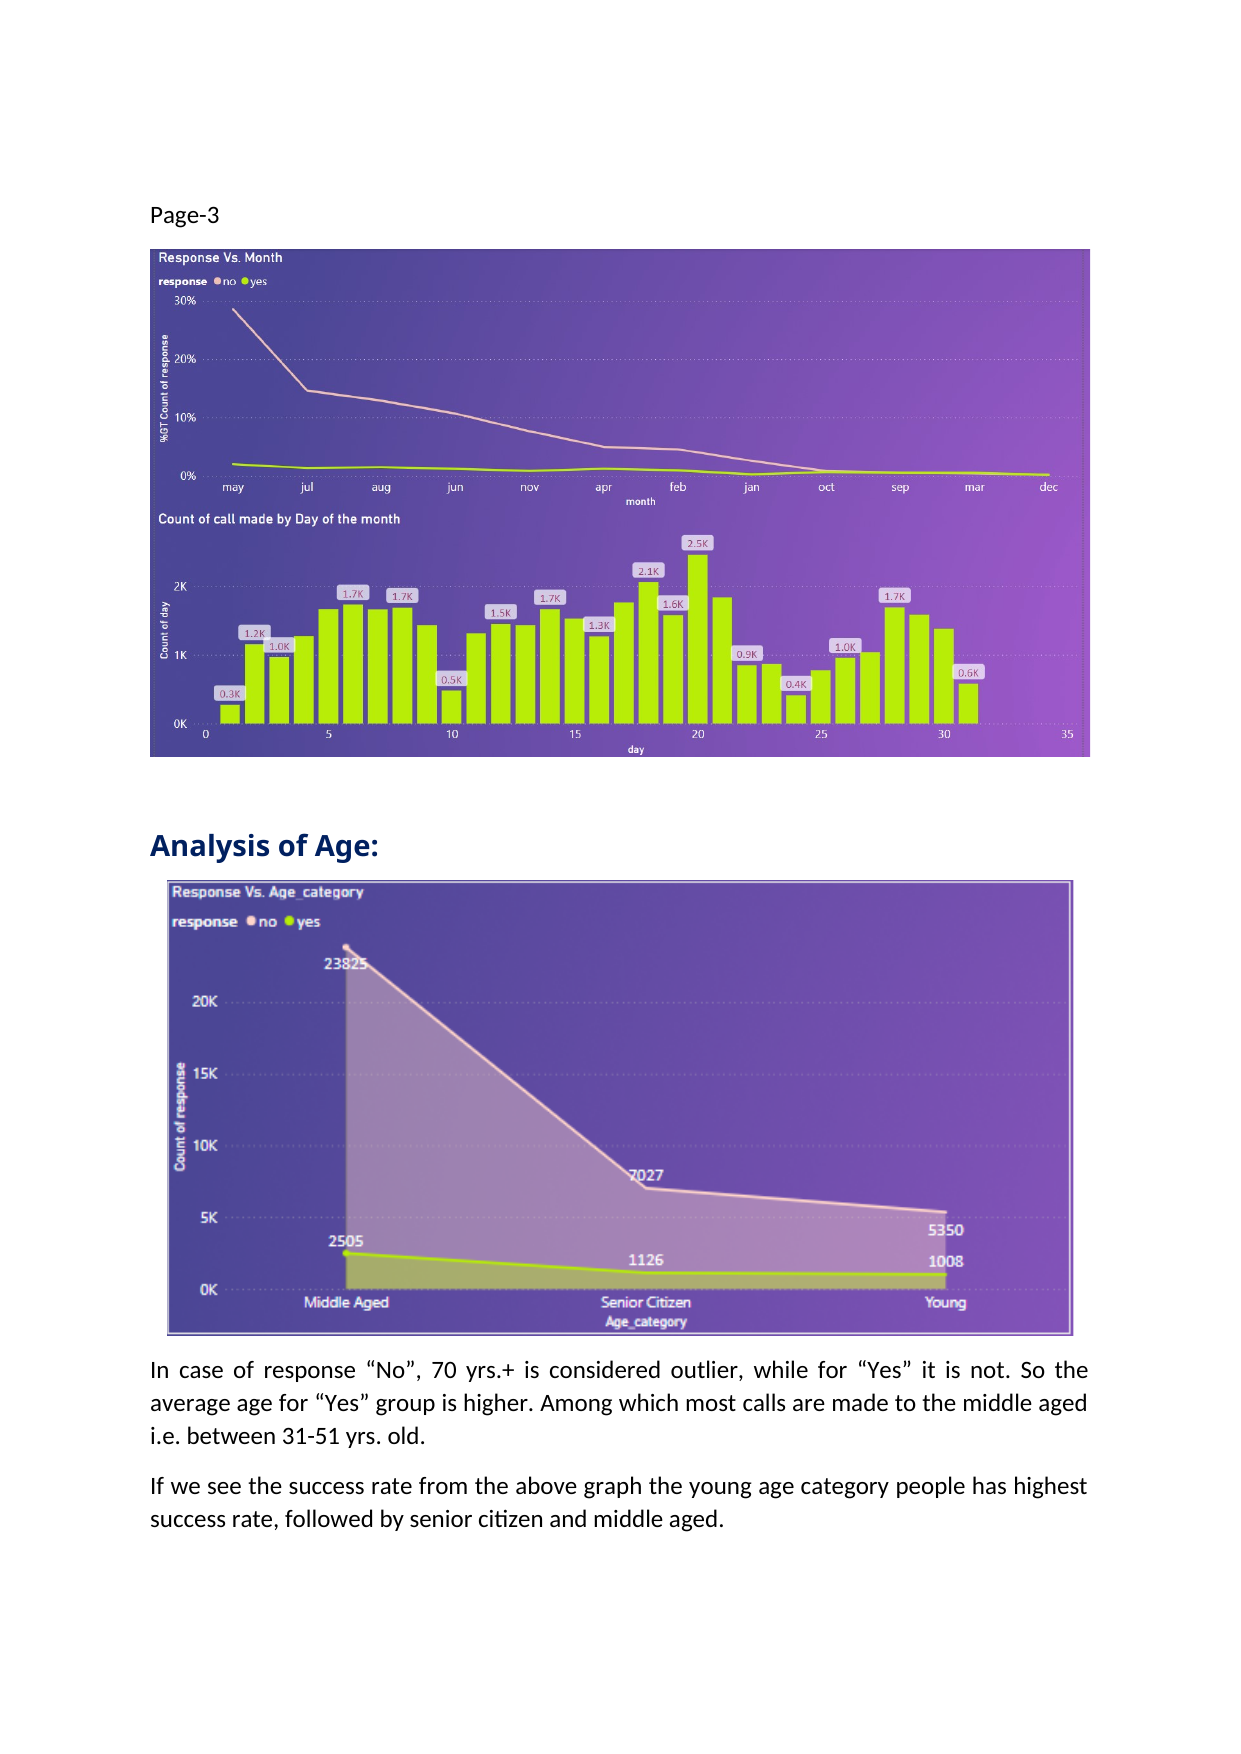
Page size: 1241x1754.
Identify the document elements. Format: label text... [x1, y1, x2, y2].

text Page-3 [150, 199, 1090, 230]
text If we see the success rate from the above graph the young age category people has highest success rate, followed by senior citizen and middle aged. [150, 1470, 1090, 1533]
picture [167, 880, 1074, 1336]
text In case of response “No”, 70 yrs.+ is considered outlier, while for “Yes” it is not. So the average age for “Yes” group is higher. Among which most calls are made to the middle aged i.e. between 31-51 yrs. old. [150, 1354, 1090, 1451]
subtitle Analysis of Age: [150, 825, 1090, 865]
picture [150, 249, 1091, 757]
